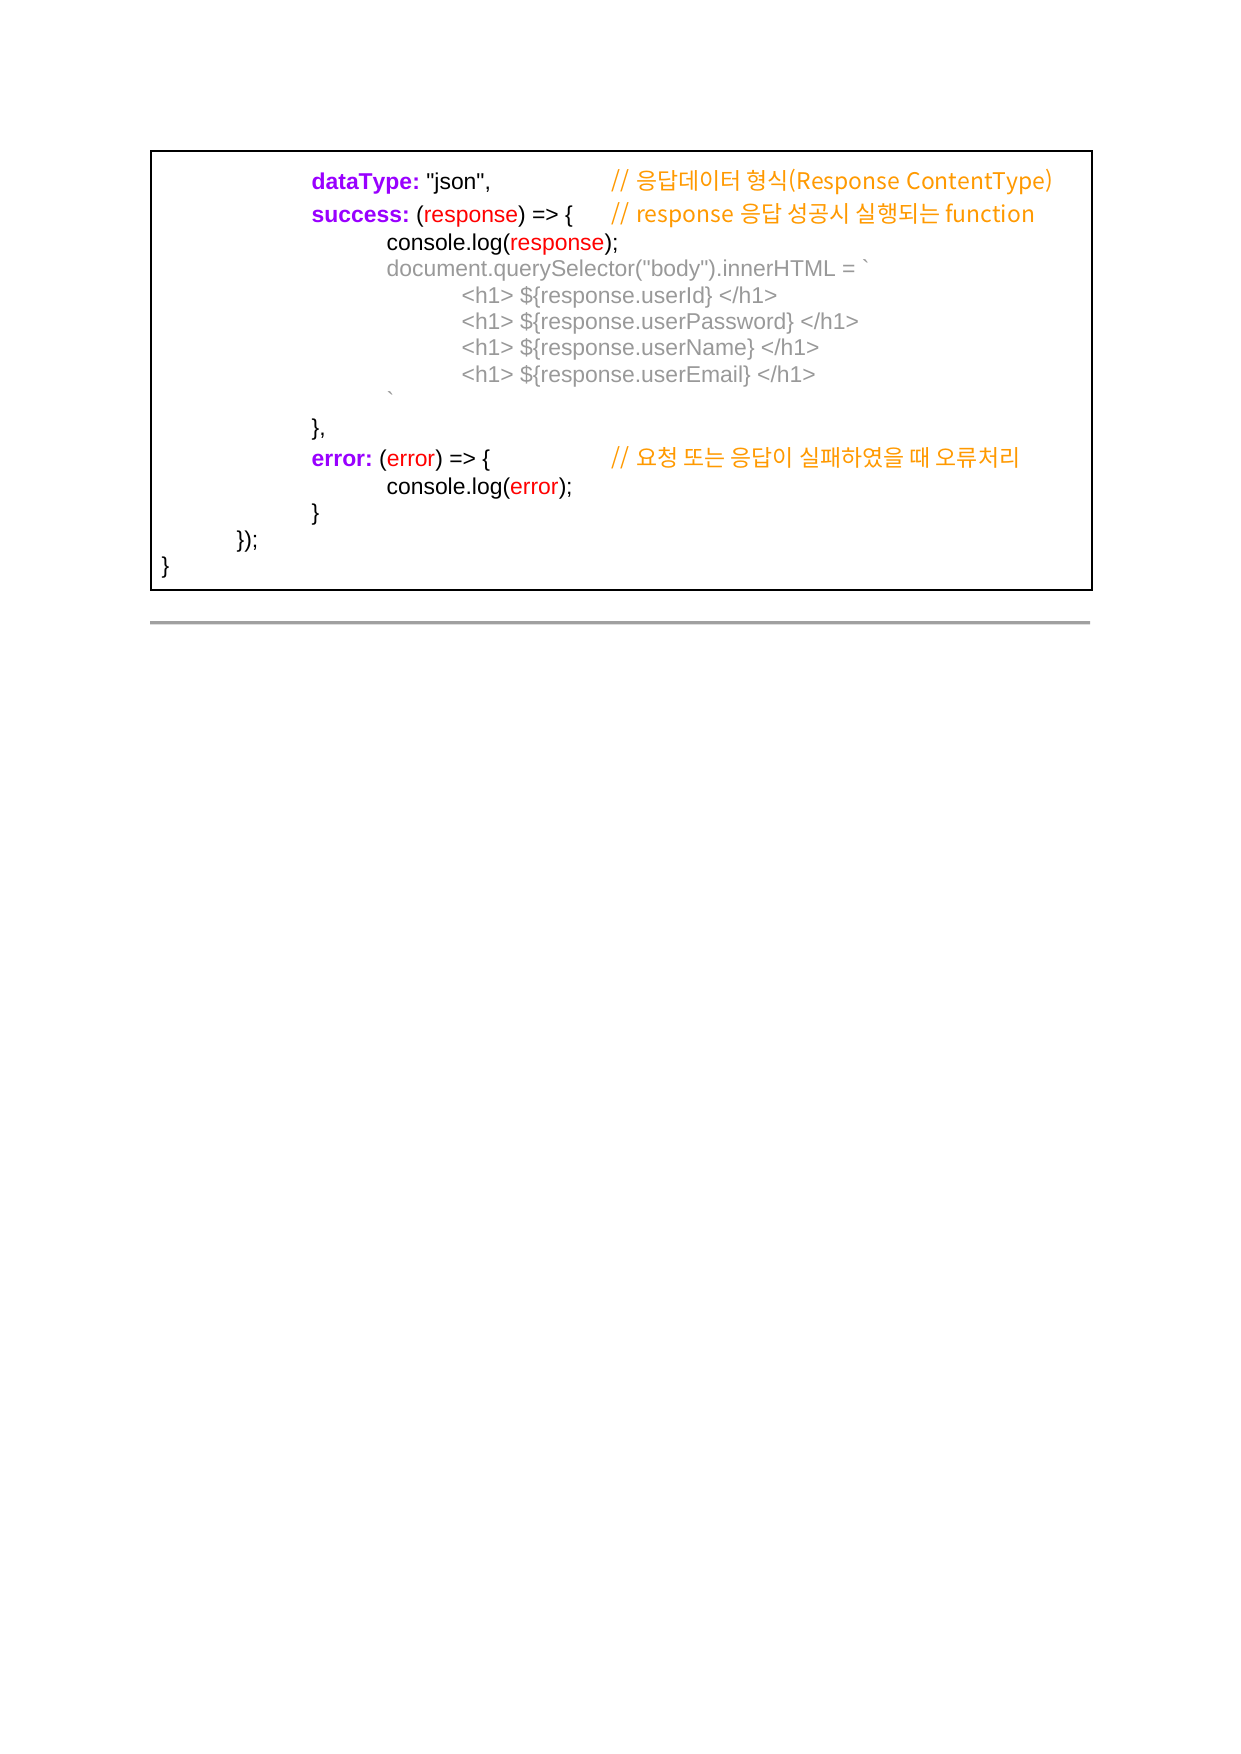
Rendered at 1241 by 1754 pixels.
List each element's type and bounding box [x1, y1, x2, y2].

table_cell [152, 152, 1091, 589]
